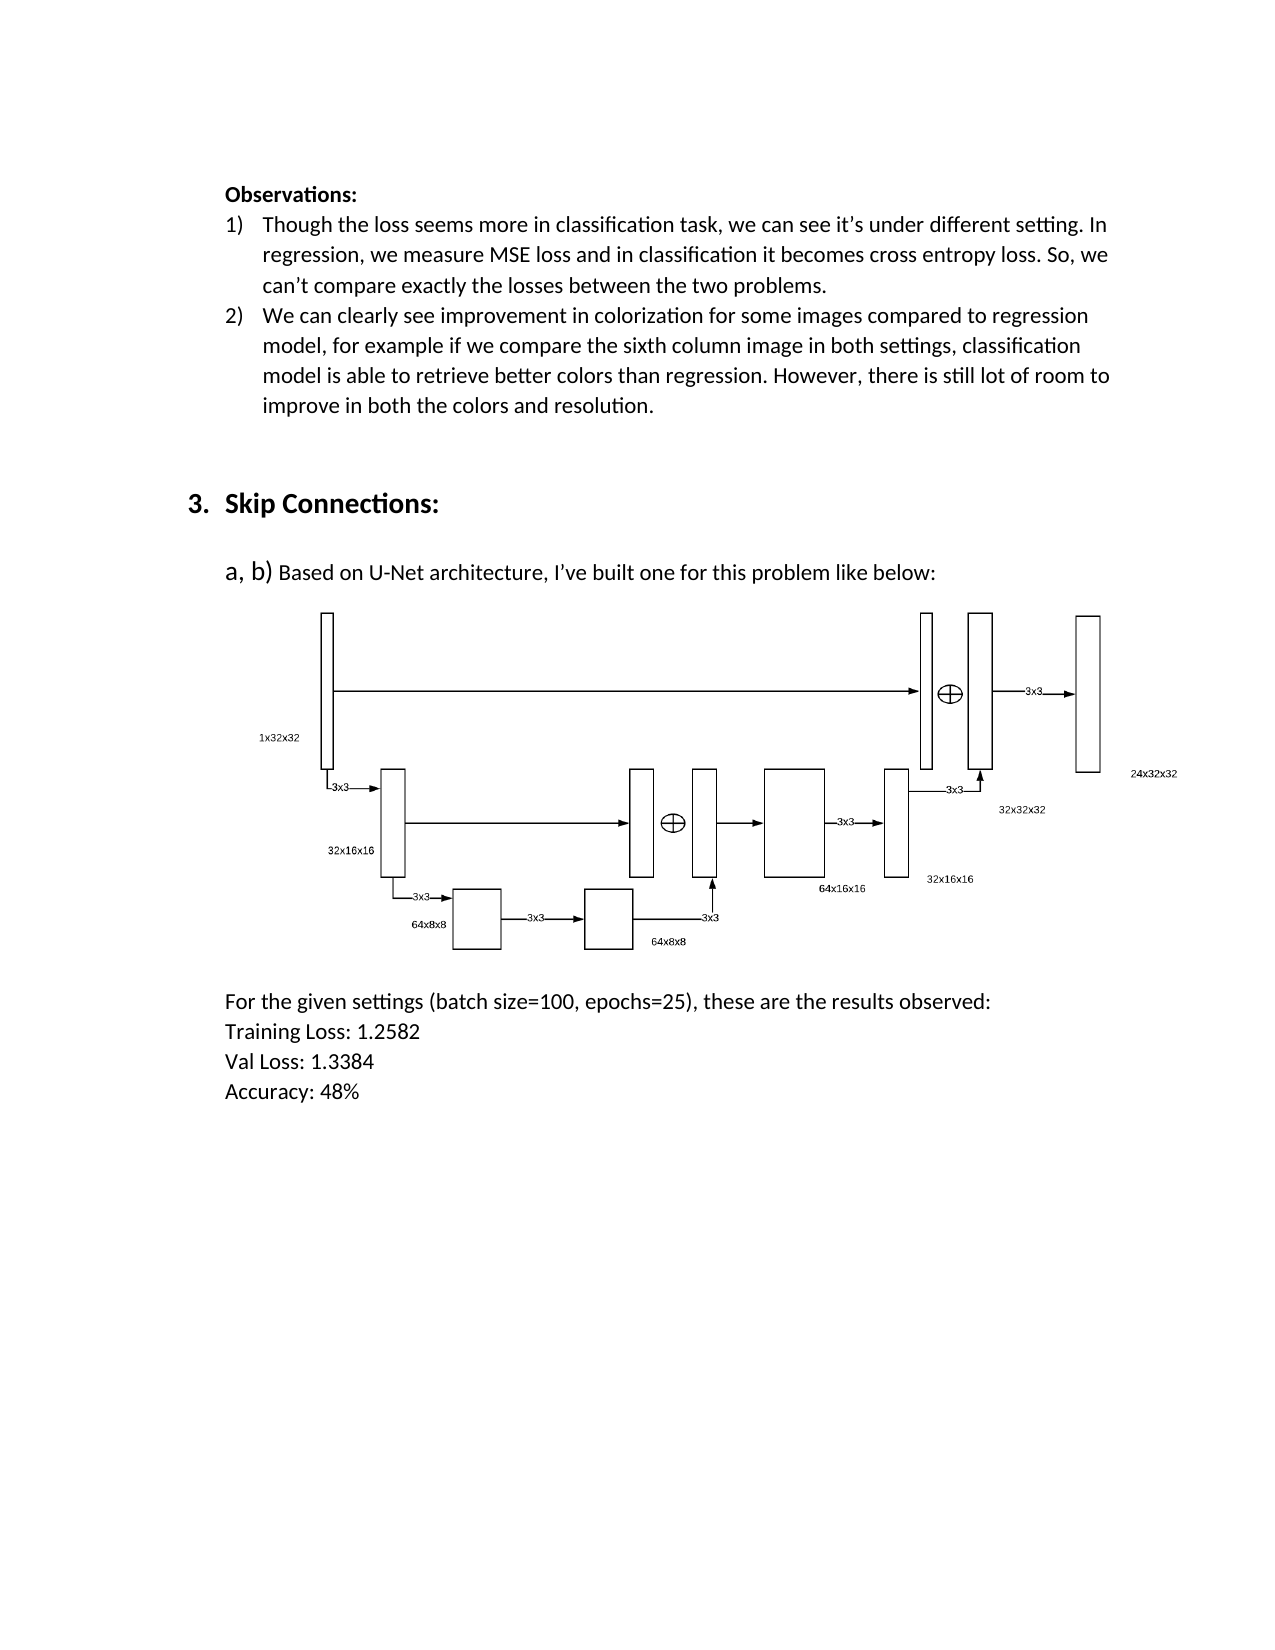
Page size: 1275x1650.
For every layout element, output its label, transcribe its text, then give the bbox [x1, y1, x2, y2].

list Val Loss: 1.3384 [225, 1047, 1125, 1075]
list Observations: [225, 180, 1125, 208]
list We can clearly see improvement in colorization for some images compared to regression model, for example if we compare the sixth column image in both settings, classification model is able to retrieve better colors than regression. However, there is still lot of room to improve in both the colors and resolution. [225, 301, 1125, 420]
picture [225, 589, 1200, 985]
list Accuracy: 48% [225, 1077, 1125, 1106]
list Skip Connections: [187, 485, 1125, 521]
list Though the loss seems more in classification task, we can see it’s under different setting. In regression, we measure MSE loss and in classification it becomes cross entropy loss. So, we can’t compare exactly the losses between the two problems. [225, 210, 1125, 299]
list For the given settings (batch size=100, epochs=25), these are the results observed: [225, 987, 1125, 1015]
list a, b) Based on U-Net architecture, I’ve built one for this problem like below: [225, 554, 1125, 587]
list Training Loss: 1.2582 [225, 1017, 1125, 1045]
